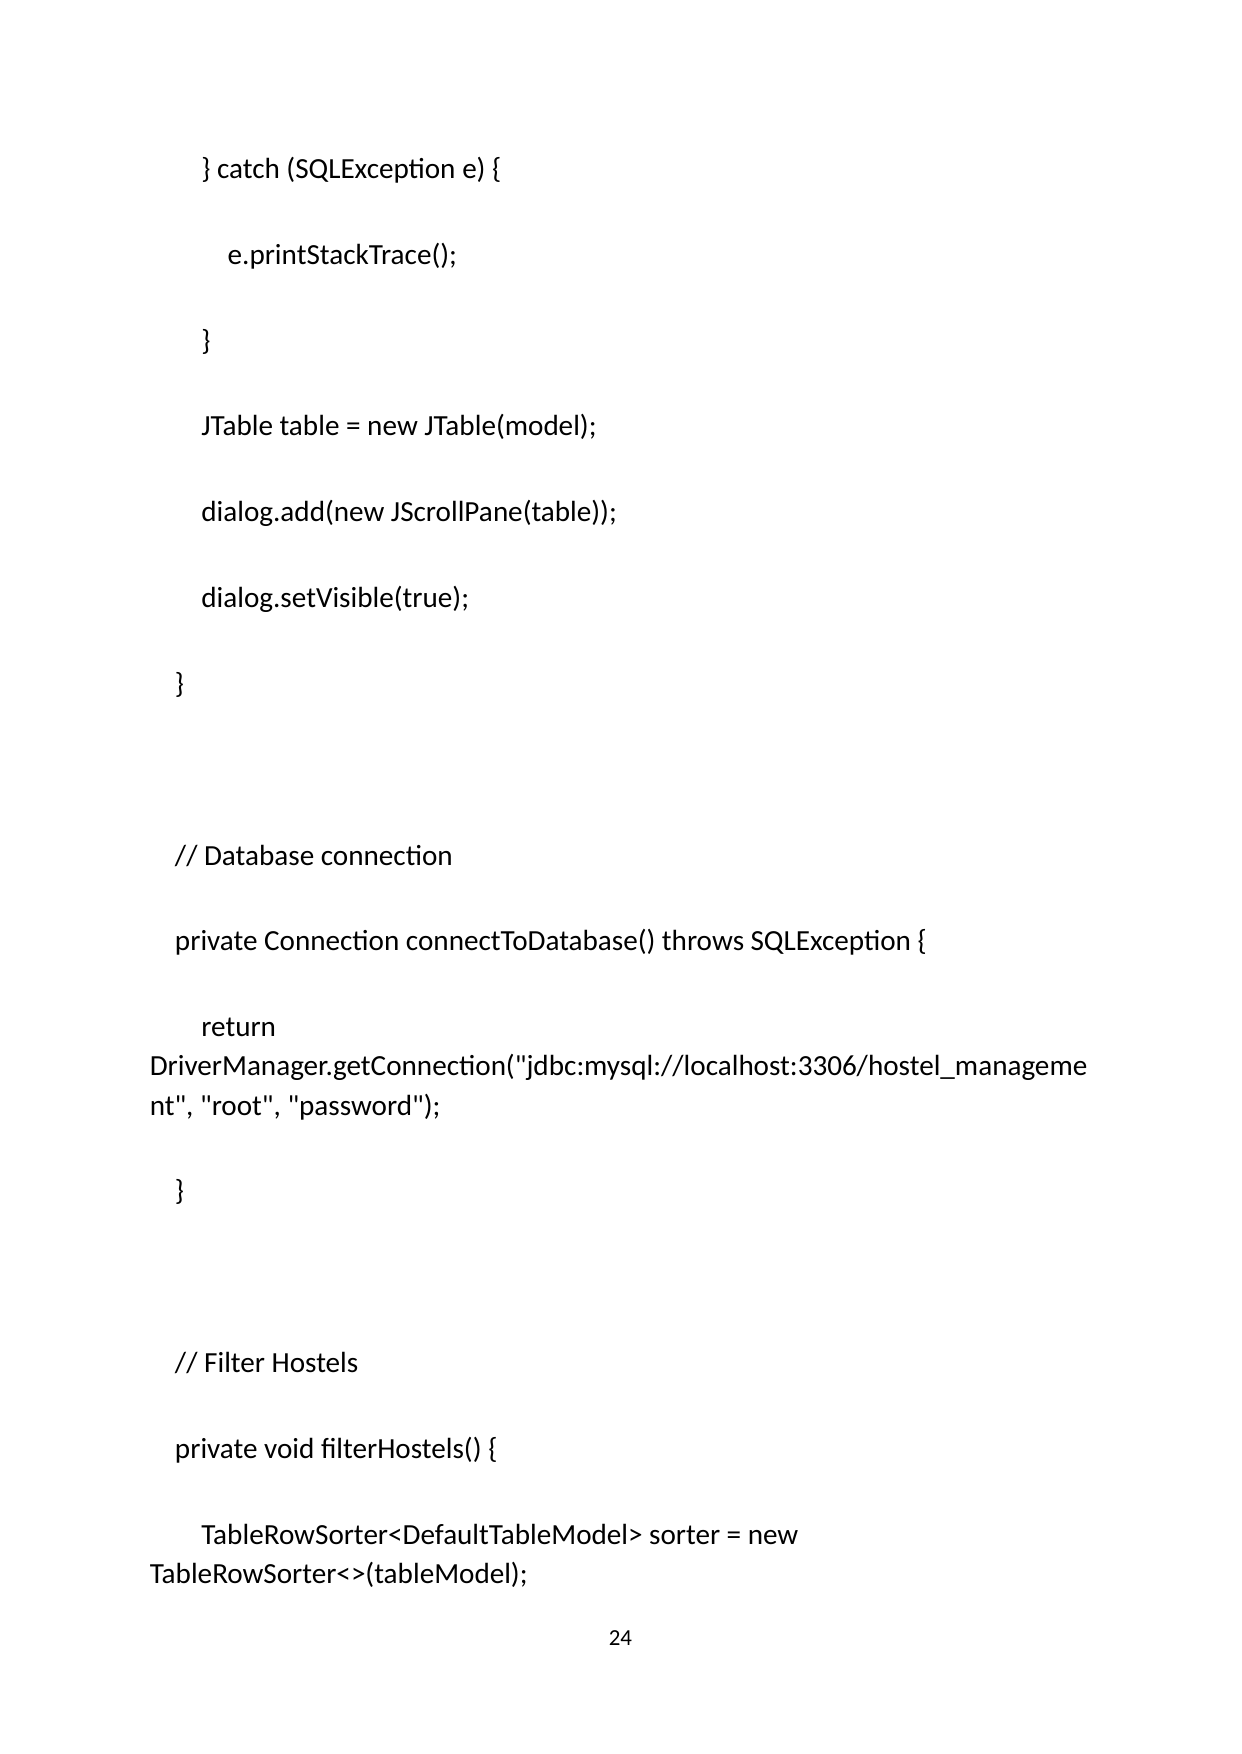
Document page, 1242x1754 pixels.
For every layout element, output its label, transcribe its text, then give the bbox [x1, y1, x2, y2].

text JTable table = new JTable(model); [148, 407, 1090, 443]
text } [148, 322, 1090, 357]
text } catch (SQLException e) { [148, 150, 1090, 186]
text } [148, 1172, 1090, 1208]
text } [148, 665, 1090, 701]
text private void filterHostels() { [148, 1430, 1090, 1466]
text dialog.setVisible(true); [148, 579, 1090, 615]
text // Filter Hostels [148, 1344, 1090, 1380]
text private Connection connectToDatabase() throws SQLException { [148, 922, 1090, 958]
text TableRowSorter<DefaultTableModel> sorter = new TableRowSorter<>(tableModel); [148, 1516, 1090, 1591]
text return DriverManager.getConnection("jdbc:mysql://localhost:3306/hostel_management", "root", "password"); [148, 1008, 1090, 1122]
text // Database connection [148, 837, 1090, 872]
text e.printStackTrace(); [148, 236, 1090, 271]
text dialog.add(new JScrollPane(table)); [148, 493, 1090, 529]
